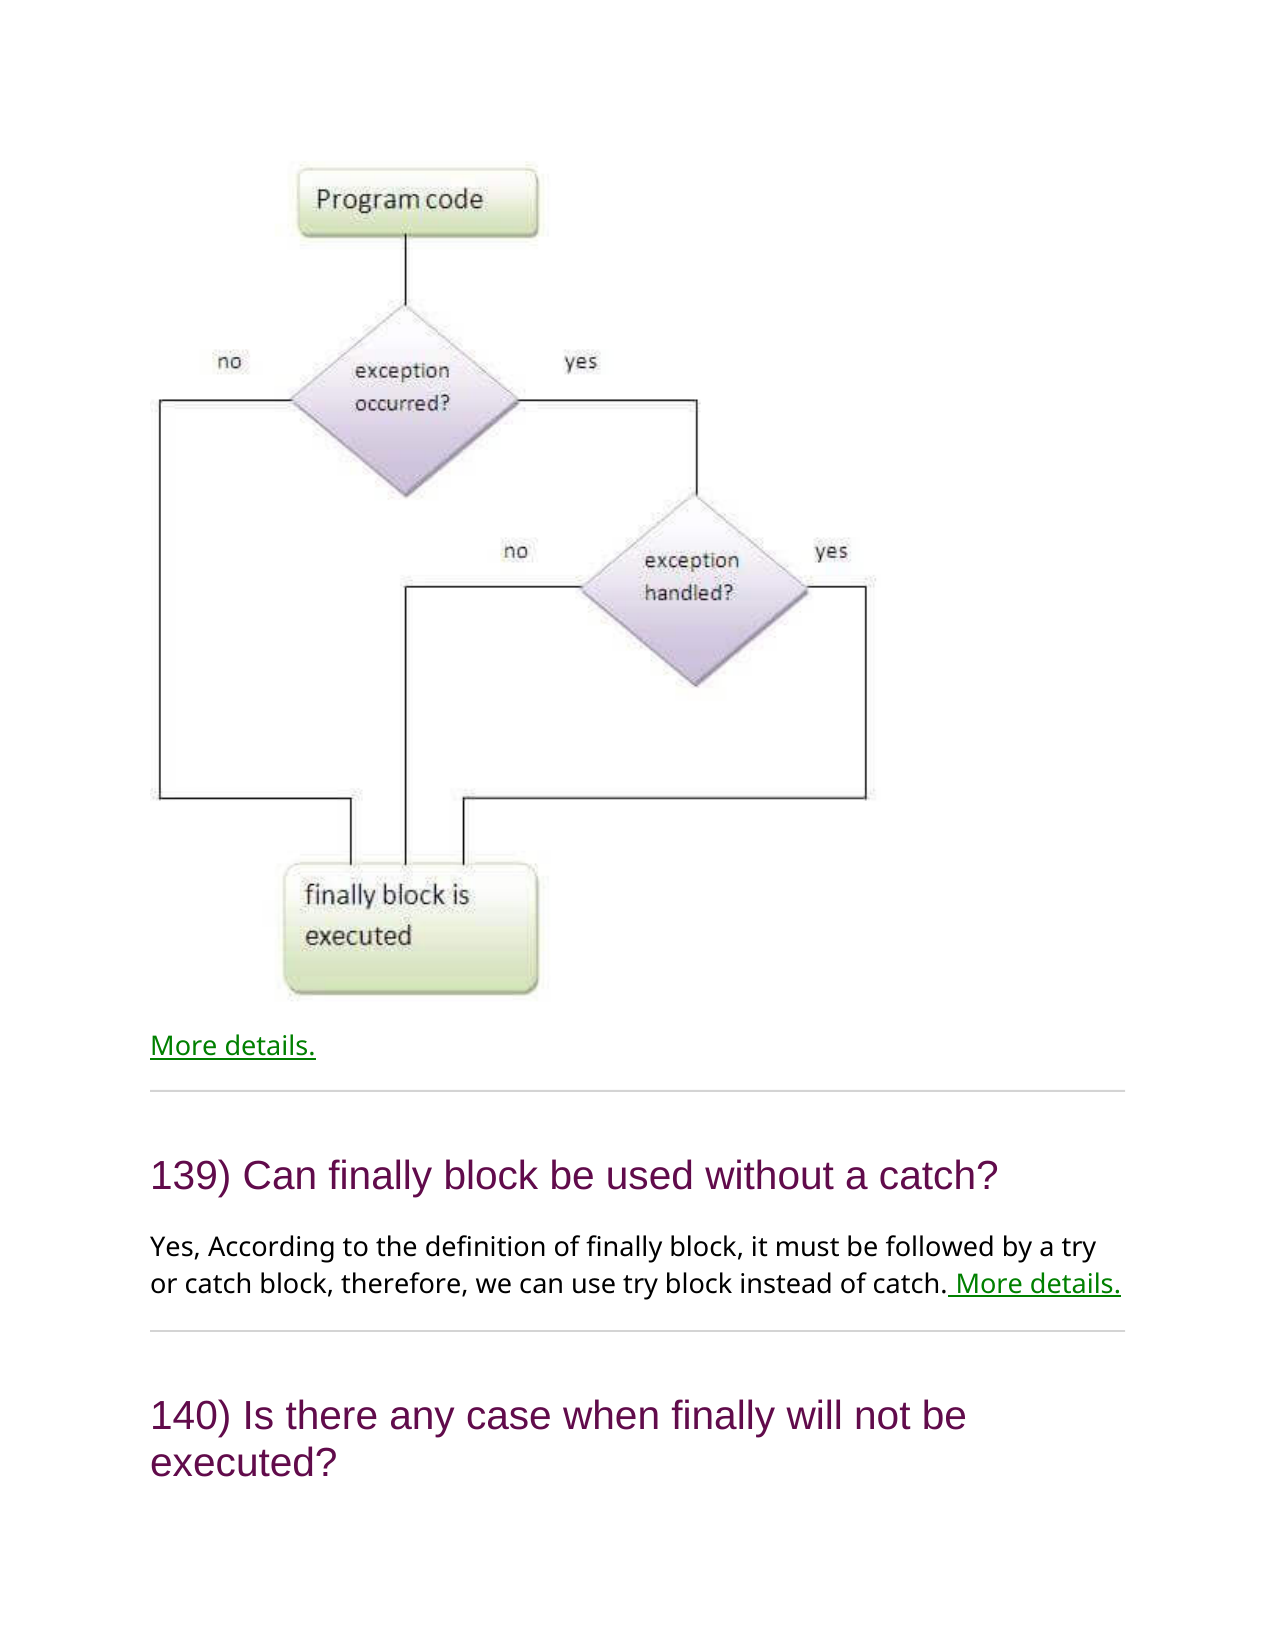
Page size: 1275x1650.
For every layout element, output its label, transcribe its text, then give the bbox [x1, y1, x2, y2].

text Yes, According to the definition of finally block, it must be followed by a try or catch block, therefore, we can use try block instead of catch. More details. [150, 1227, 1125, 1301]
subtitle 139) Can finally block be used without a catch? [150, 1151, 1125, 1198]
picture [150, 150, 881, 1022]
subtitle 140) Is there any case when finally will not be executed? [150, 1391, 1125, 1485]
